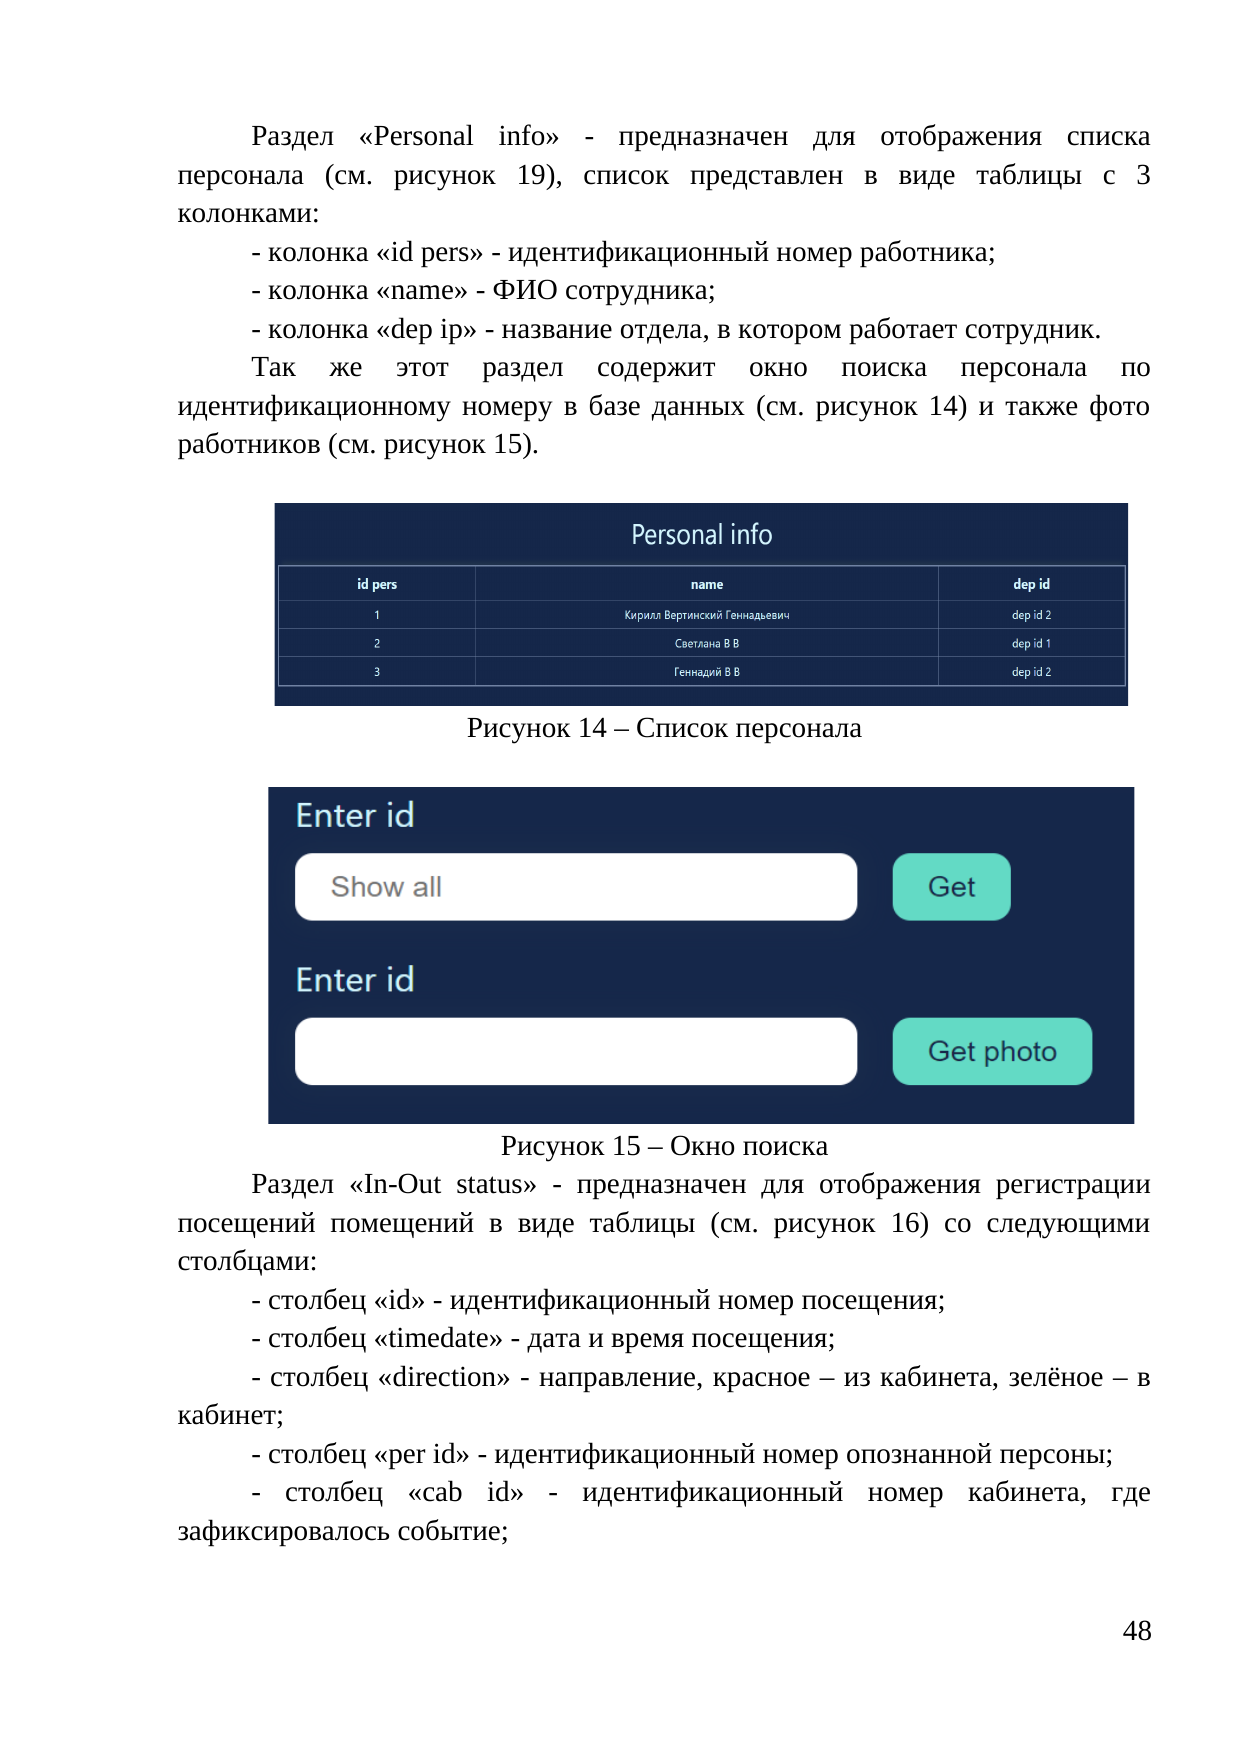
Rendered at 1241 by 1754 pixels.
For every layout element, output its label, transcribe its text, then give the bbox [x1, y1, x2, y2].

picture [268, 787, 1135, 1124]
text - столбец «direction» - направление, красное – из кабинета, зелёное – в кабинет; [177, 1359, 1152, 1431]
text Рисунок 14 – Список персонала [177, 710, 1152, 744]
text Рисунок 15 – Окно поиска [177, 1128, 1152, 1161]
text Раздел «Personal info» - предназначен для отображения списка персонала (см. рисунок 19), список представлен в виде таблицы с 3 колонками: [177, 118, 1152, 229]
text - столбец «cab id» - идентификационный номер кабинета, где зафиксировалось событие; [177, 1474, 1152, 1547]
picture [274, 503, 1129, 706]
text Так же этот раздел содержит окно поиска персонала по идентификационному номеру в базе данных (см. рисунок 14) и также фото работников (см. рисунок 15). [177, 349, 1152, 460]
text - столбец «id» - идентификационный номер посещения; [177, 1282, 1152, 1315]
text Раздел «In-Out status» - предназначен для отображения регистрации посещений помещений в виде таблицы (см. рисунок 16) со следующими столбцами: [177, 1166, 1152, 1277]
text - столбец «timedate» - дата и время посещения; [177, 1320, 1152, 1354]
text - столбец «per id» - идентификационный номер опознанной персоны; [177, 1436, 1152, 1469]
text - колонка «dep ip» - название отдела, в котором работает сотрудник. [177, 311, 1152, 344]
text - колонка «name» - ФИО сотрудника; [177, 272, 1152, 306]
text - колонка «id pers» - идентификационный номер работника; [177, 234, 1152, 267]
